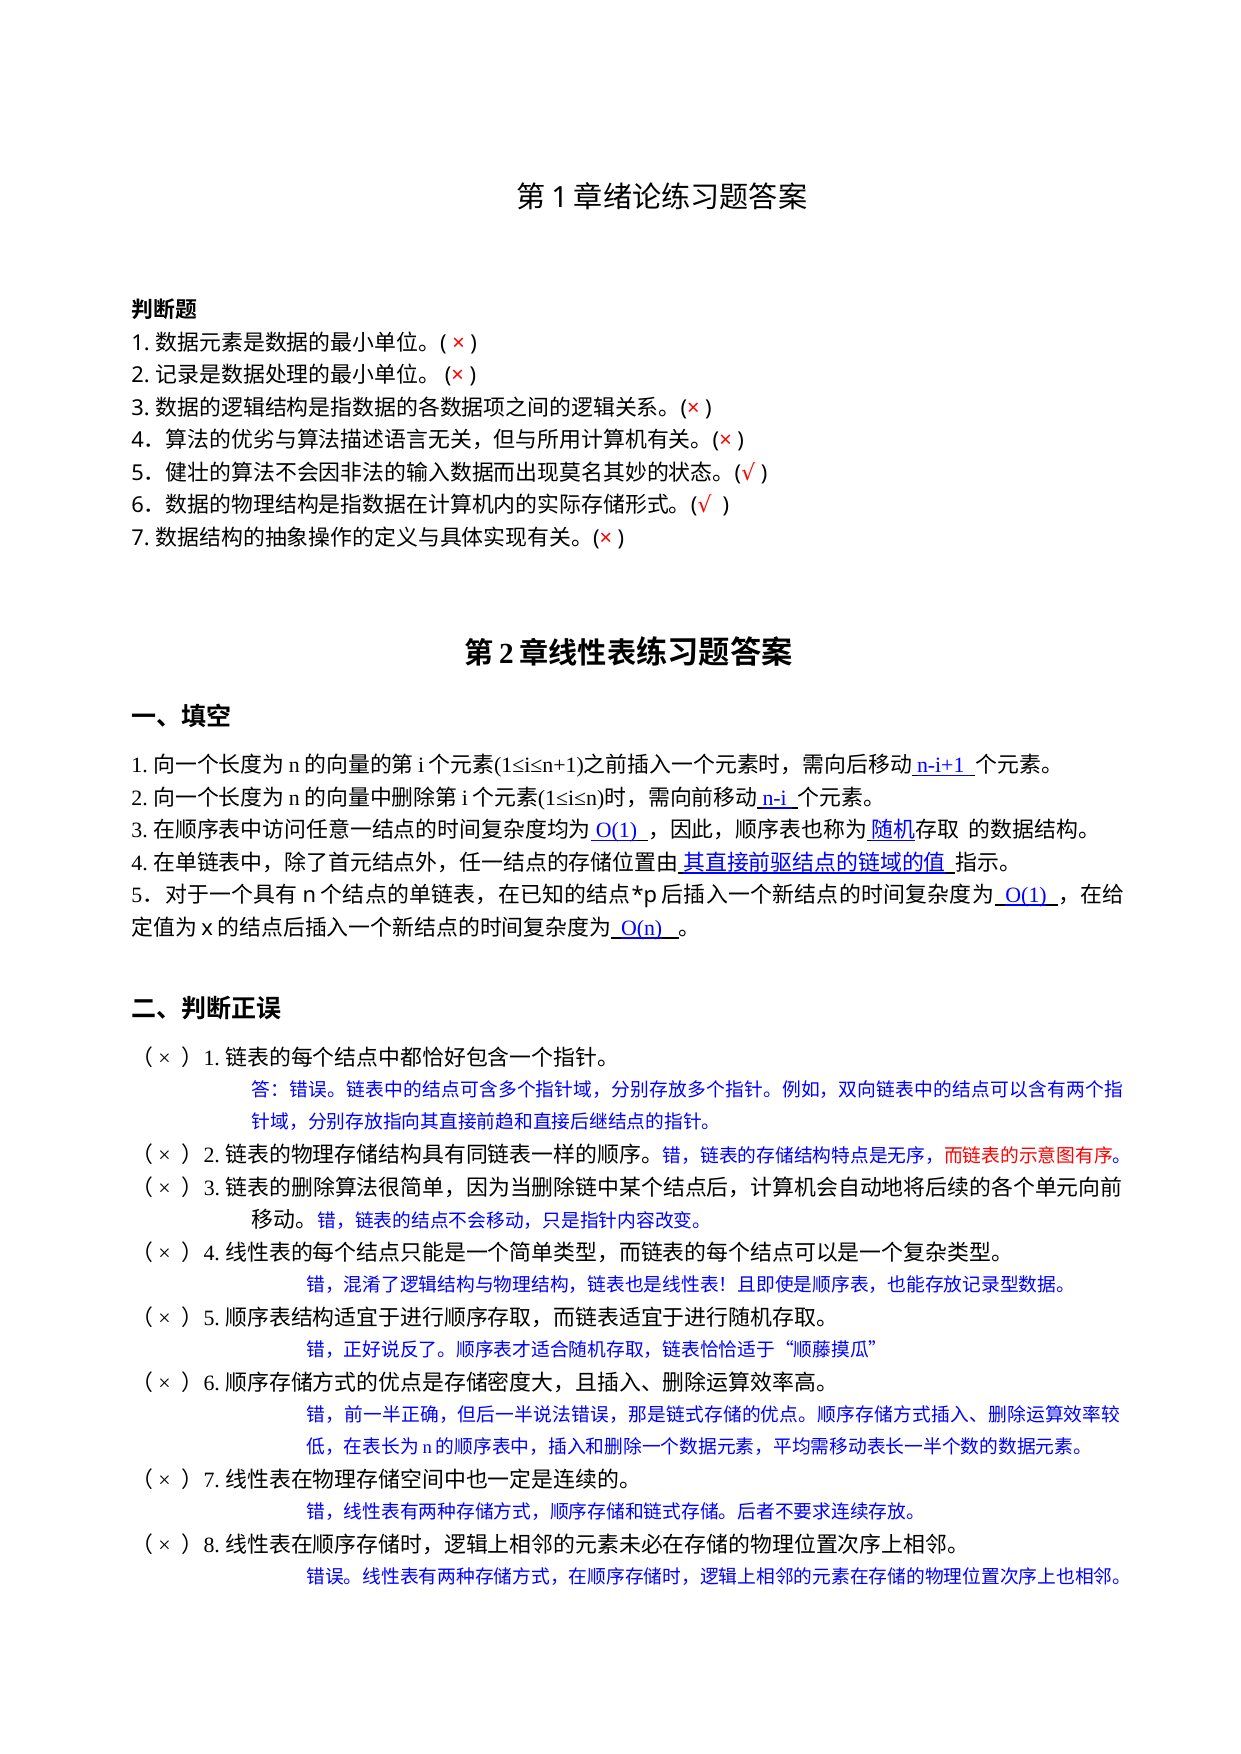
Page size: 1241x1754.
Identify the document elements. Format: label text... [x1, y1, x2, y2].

text 第2章线性表练习题答案 [131, 617, 1125, 682]
text （ × ）6. 顺序存储方式的优点是存储密度大，且插入、删除运算效率高。 [131, 1364, 1125, 1397]
text 二、判断正误 [131, 974, 1125, 1039]
text 6．数据的物理结构是指数据在计算机内的实际存储形式。(√ ) [131, 487, 1125, 519]
text 7. 数据结构的抽象操作的定义与具体实现有关。(× ) [131, 519, 1240, 552]
text 5．健壮的算法不会因非法的输入数据而出现莫名其妙的状态。(√ ) [131, 454, 1125, 487]
text 答：错误。链表中的结点可含多个指针域，分别存放多个指针。例如，双向链表中的结点可以含有两个指针域，分别存放指向其直接前趋和直接后继结点的指针。 [252, 1072, 1125, 1137]
text 错，正好说反了。顺序表才适合随机存取，链表恰恰适于“顺藤摸瓜” [131, 1332, 1125, 1364]
text （ × ）4. 线性表的每个结点只能是一个简单类型，而链表的每个结点可以是一个复杂类型。 [131, 1234, 1125, 1267]
text 判断题 [131, 292, 1125, 324]
text 第1章绪论练习题答案 [131, 162, 1125, 227]
text 3. 在顺序表中访问任意一结点的时间复杂度均为 O(1) ，因此，顺序表也称为 随机存取 的数据结构。 [131, 812, 1125, 844]
text 错误。线性表有两种存储方式，在顺序存储时，逻辑上相邻的元素在存储的物理位置次序上也相邻。 [306, 1559, 1125, 1592]
text 4．算法的优劣与算法描述语言无关，但与所用计算机有关。(× ) [131, 422, 1125, 454]
text 2. 记录是数据处理的最小单位。 (× ) [131, 357, 1240, 389]
text 2. 向一个长度为n的向量中删除第i个元素(1≤i≤n)时，需向前移动 n-i 个元素。 [131, 779, 1125, 812]
text 3. 数据的逻辑结构是指数据的各数据项之间的逻辑关系。(× ) [131, 389, 1125, 422]
text （ × ）5. 顺序表结构适宜于进行顺序存取，而链表适宜于进行随机存取。 [131, 1299, 1125, 1332]
text 一、填空 [131, 682, 1125, 747]
text （ × ）3. 链表的删除算法很简单，因为当删除链中某个结点后，计算机会自动地将后续的各个单元向前移动。错，链表的结点不会移动，只是指针内容改变。 [131, 1169, 1125, 1234]
text （ × ）1. 链表的每个结点中都恰好包含一个指针。 [131, 1039, 1125, 1072]
text 错，线性表有两种存储方式，顺序存储和链式存储。后者不要求连续存放。 [131, 1494, 1125, 1527]
text 错，前一半正确，但后一半说法错误，那是链式存储的优点。顺序存储方式插入、删除运算效率较低，在表长为n的顺序表中，插入和删除一个数据元素，平均需移动表长一半个数的数据元素。 [306, 1397, 1125, 1462]
text （ × ）2. 链表的物理存储结构具有同链表一样的顺序。错，链表的存储结构特点是无序，而链表的示意图有序。 [131, 1137, 1125, 1169]
text 5．对于一个具有n个结点的单链表，在已知的结点*p后插入一个新结点的时间复杂度为 O(1) ，在给定值为x的结点后插入一个新结点的时间复杂度为 O(n) 。 [131, 877, 1125, 942]
text （ × ）7. 线性表在物理存储空间中也一定是连续的。 [131, 1462, 1125, 1494]
text 4. 在单链表中，除了首元结点外，任一结点的存储位置由 其直接前驱结点的链域的值 指示。 [131, 844, 1125, 877]
text 1. 数据元素是数据的最小单位。( × ) [131, 324, 1125, 357]
text 1. 向一个长度为n的向量的第i个元素(1≤i≤n+1)之前插入一个元素时，需向后移动 n-i+1 个元素。 [131, 747, 1125, 779]
text （ × ）8. 线性表在顺序存储时，逻辑上相邻的元素未必在存储的物理位置次序上相邻。 [131, 1527, 1125, 1559]
text 错，混淆了逻辑结构与物理结构，链表也是线性表！且即使是顺序表，也能存放记录型数据。 [234, 1267, 1125, 1299]
